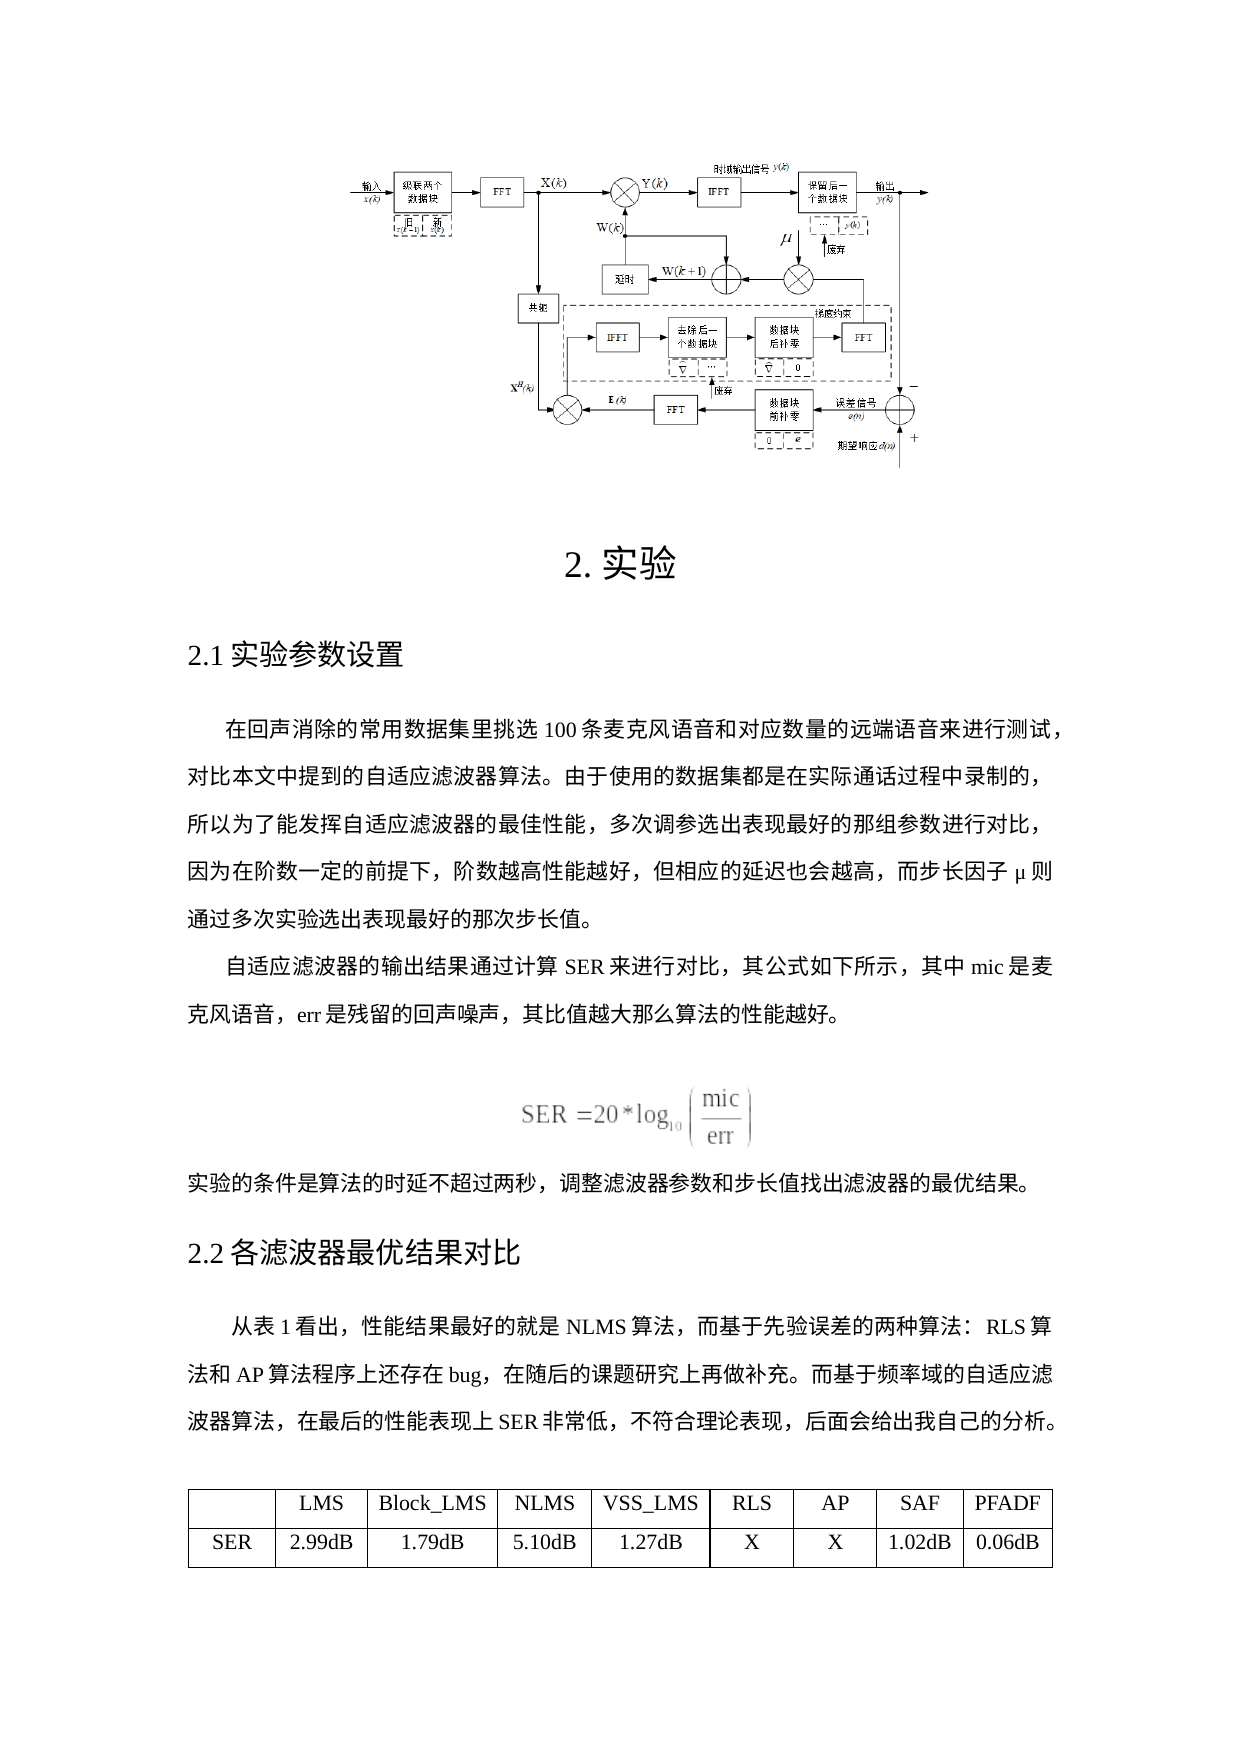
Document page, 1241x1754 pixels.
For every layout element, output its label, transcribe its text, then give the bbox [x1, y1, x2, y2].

table_cell 5.10dB [498, 1529, 591, 1567]
table_header NLMS [498, 1490, 591, 1528]
text 实验的条件是算法的时延不超过两秒，调整滤波器参数和步长值找出滤波器的最优结果。 [187, 1166, 1053, 1197]
table_cell SER [189, 1529, 275, 1567]
text 自适应滤波器的输出结果通过计算SER来进行对比，其公式如下所示，其中mic是麦克风语音，err是残留的回声噪声，其比值越大那么算法的性能越好。 [187, 949, 1053, 1028]
table_header Block_LMS [368, 1490, 497, 1528]
table_cell 2.99dB [276, 1529, 367, 1567]
table_cell 1.27dB [592, 1529, 709, 1567]
table_header SAF [877, 1490, 963, 1528]
table_cell 1.02dB [877, 1529, 963, 1567]
subtitle 2.1实验参数设置 [187, 632, 1053, 674]
text 在回声消除的常用数据集里挑选100条麦克风语音和对应数量的远端语音来进行测试，对比本文中提到的自适应滤波器算法。由于使用的数据集都是在实际通话过程中录制的，所以为了能发挥自适应滤波器的最佳性能，多次调参选出表现最好的那组参数进行对比，因为在阶数一定的前提下，阶数越高性能越好，但相应的延迟也会越高，而步长因子μ则通过多次实验选出表现最好的那次步长值。 [187, 712, 1053, 933]
table_header PFADF [964, 1490, 1052, 1528]
table_header LMS [276, 1490, 367, 1528]
picture [349, 162, 929, 468]
text 从表1看出，性能结果最好的就是NLMS算法，而基于先验误差的两种算法：RLS算法和AP算法程序上还存在bug，在随后的课题研究上再做补充。而基于频率域的自适应滤波器算法，在最后的性能表现上SER非常低，不符合理论表现，后面会给出我自己的分析。 [187, 1309, 1053, 1436]
subtitle 2.2各滤波器最优结果对比 [187, 1229, 1053, 1272]
table_header AP [794, 1490, 876, 1528]
table_header [189, 1490, 275, 1528]
subtitle 实验 [187, 534, 1053, 588]
table_cell 1.79dB [368, 1529, 497, 1567]
table_cell 0.06dB [964, 1529, 1052, 1567]
table_cell X [794, 1529, 876, 1567]
table_header VSS_LMS [592, 1490, 709, 1528]
table_header RLS [711, 1490, 793, 1528]
table_cell X [711, 1529, 793, 1567]
